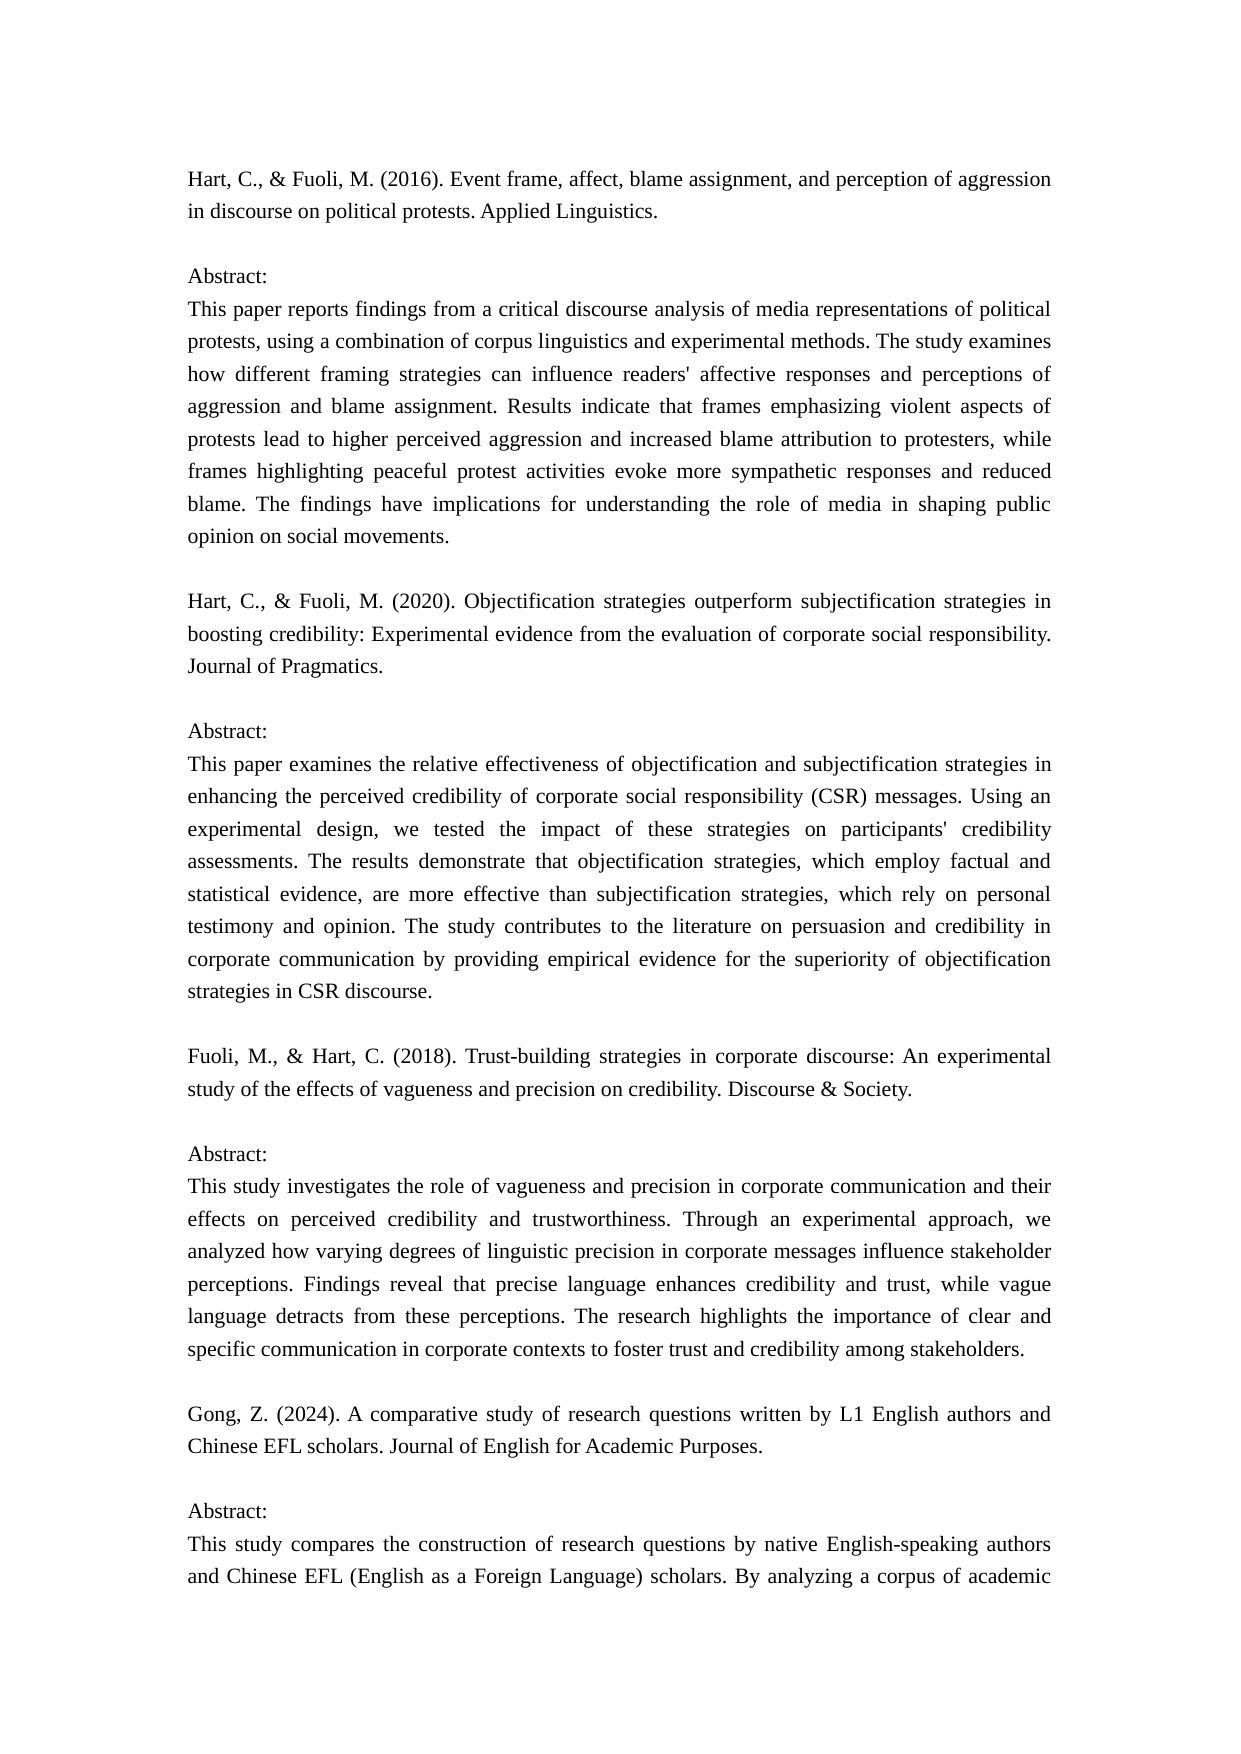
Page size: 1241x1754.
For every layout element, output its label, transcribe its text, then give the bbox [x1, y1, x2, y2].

text This paper examines the relative effectiveness of objectification and subjectification strategies in enhancing the perceived credibility of corporate social responsibility (CSR) messages. Using an experimental design, we tested the impact of these strategies on participants' credibility assessments. The results demonstrate that objectification strategies, which employ factual and statistical evidence, are more effective than subjectification strategies, which rely on personal testimony and opinion. The study contributes to the literature on persuasion and credibility in corporate communication by providing empirical evidence for the superiority of objectification strategies in CSR discourse. [187, 747, 1053, 1007]
text Gong, Z. (2024). A comparative study of research questions written by L1 English authors and Chinese EFL scholars. Journal of English for Academic Purposes. [187, 1397, 1053, 1462]
text Abstract: [187, 259, 1053, 292]
text Abstract: [187, 1494, 1053, 1527]
text Hart, C., & Fuoli, M. (2020). Objectification strategies outperform subjectification strategies in boosting credibility: Experimental evidence from the evaluation of corporate social responsibility. Journal of Pragmatics. [187, 584, 1053, 682]
text Abstract: [187, 1137, 1053, 1169]
text Hart, C., & Fuoli, M. (2016). Event frame, affect, blame assignment, and perception of aggression in discourse on political protests. Applied Linguistics. [187, 162, 1053, 227]
text Abstract: [187, 714, 1053, 747]
text This study investigates the role of vagueness and precision in corporate communication and their effects on perceived credibility and trustworthiness. Through an experimental approach, we analyzed how varying degrees of linguistic precision in corporate messages influence stakeholder perceptions. Findings reveal that precise language enhances credibility and trust, while vague language detracts from these perceptions. The research highlights the importance of clear and specific communication in corporate contexts to foster trust and credibility among stakeholders. [187, 1169, 1053, 1364]
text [187, 1527, 1053, 1592]
text This paper reports findings from a critical discourse analysis of media representations of political protests, using a combination of corpus linguistics and experimental methods. The study examines how different framing strategies can influence readers' affective responses and perceptions of aggression and blame assignment. Results indicate that frames emphasizing violent aspects of protests lead to higher perceived aggression and increased blame attribution to protesters, while frames highlighting peaceful protest activities evoke more sympathetic responses and reduced blame. The findings have implications for understanding the role of media in shaping public opinion on social movements. [187, 292, 1053, 552]
text Fuoli, M., & Hart, C. (2018). Trust-building strategies in corporate discourse: An experimental study of the effects of vagueness and precision on credibility. Discourse & Society. [187, 1039, 1053, 1104]
